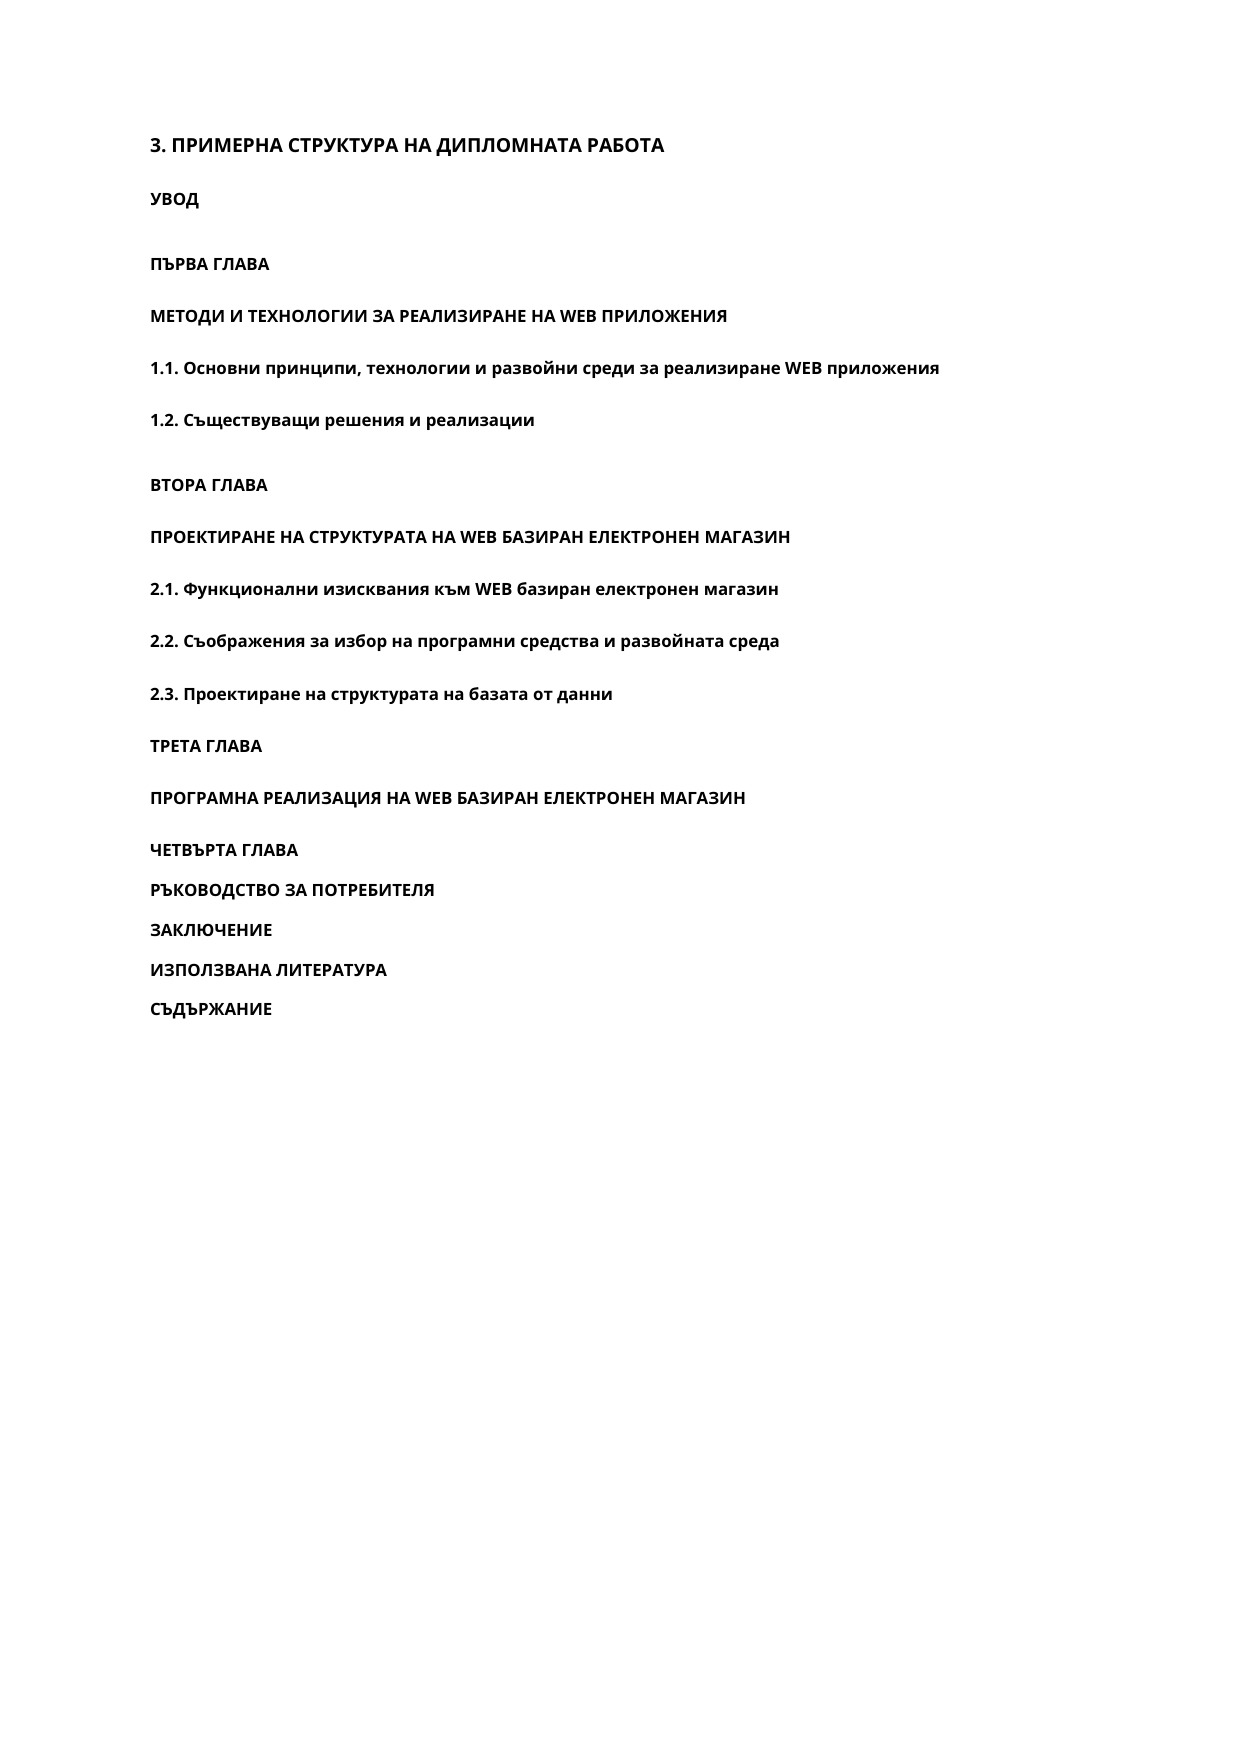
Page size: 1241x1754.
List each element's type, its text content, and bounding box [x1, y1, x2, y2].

text ПЪРВА ГЛАВА [150, 235, 1165, 275]
text 1.2. Съществуващи решения и реализации [150, 392, 1165, 431]
text ЧЕТВЪРТА ГЛАВА [150, 822, 1165, 862]
text 2.1. Функционални изисквания към WEB базиран електронен магазин [150, 561, 1165, 601]
text 3. ПРИМЕРНА СТРУКТУРА НА ДИПЛОМНАТА РАБОТА [150, 113, 1165, 158]
title ИЗПОЛЗВАНА ЛИТЕРАТУРА [150, 941, 1165, 981]
title ЗАКЛЮЧЕНИЕ [150, 901, 1165, 941]
text ВТОРА ГЛАВА [150, 456, 1165, 496]
title СЪДЪРЖАНИЕ [150, 981, 1165, 1021]
text УВОД [150, 171, 1165, 210]
text 2.3. Проектиране на структурата на базата от данни [150, 665, 1165, 705]
text ПРОЕКТИРАНЕ НА СТРУКТУРАТА НА WEB БАЗИРАН ЕЛЕКТРОНЕН МАГАЗИН [150, 509, 1165, 548]
text ТРЕТА ГЛАВА [150, 717, 1165, 757]
text МЕТОДИ И ТЕХНОЛОГИИ ЗА РЕАЛИЗИРАНЕ НА WEB ПРИЛОЖЕНИЯ [150, 287, 1165, 327]
text 2.2. Съображения за избор на програмни средства и развойната среда [150, 613, 1165, 653]
text 1.1. Основни принципи, технологии и развойни среди за реализиране WEB приложения [150, 339, 1165, 379]
text ПРОГРАМНА РЕАЛИЗАЦИЯ НА WEB БАЗИРАН ЕЛЕКТРОНЕН МАГАЗИН [150, 770, 1165, 809]
title РЪКОВОДСТВО ЗА ПОТРЕБИТЕЛЯ [150, 862, 1165, 901]
